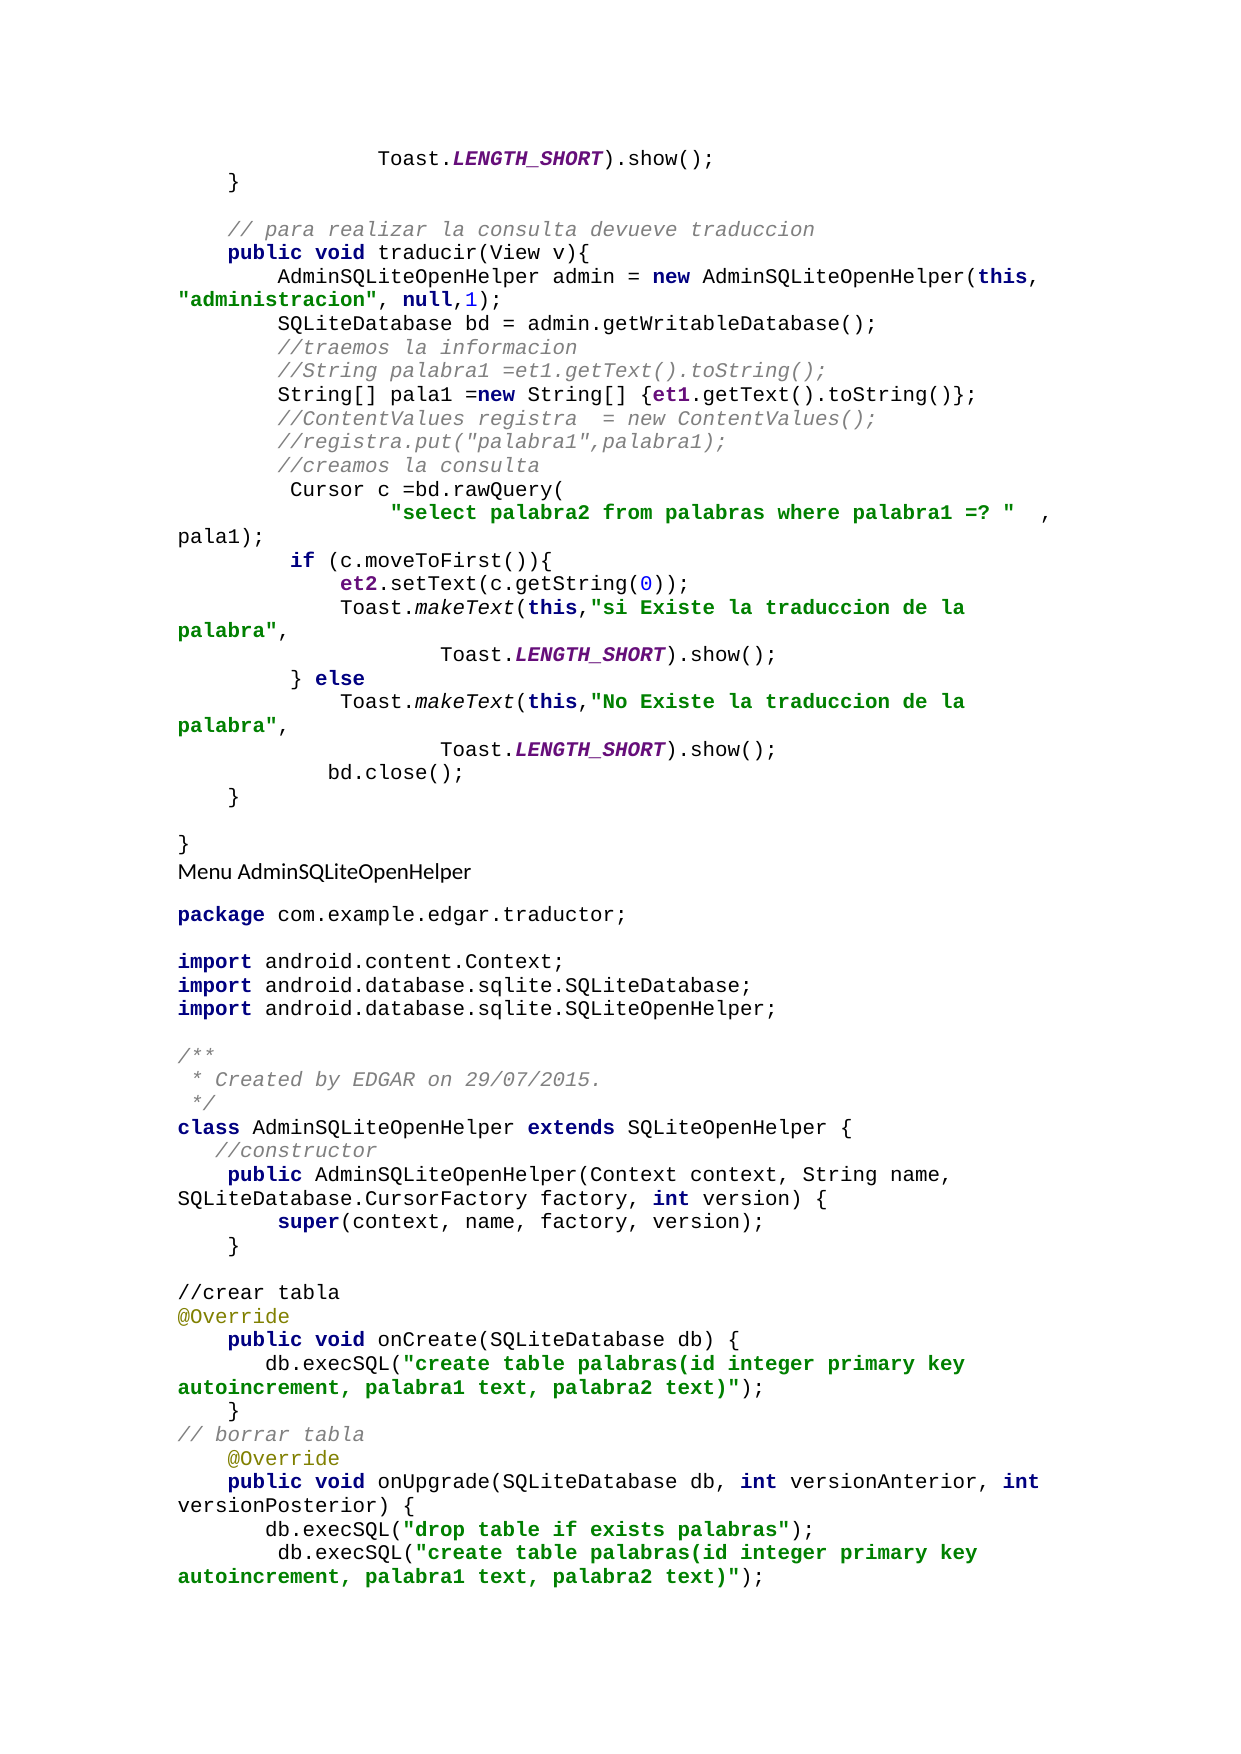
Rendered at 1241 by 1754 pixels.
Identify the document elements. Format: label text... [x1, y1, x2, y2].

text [177, 1306, 1063, 1589]
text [177, 148, 1063, 857]
text package com.example.edgar.traductor; import android.content.Context; import android.database.sqlite.SQLiteDatabase; import android.database.sqlite.SQLiteOpenHelper; /** * Created by EDGAR on 29/07/2015. */ class AdminSQLiteOpenHelper extends SQLiteOpenHelper { //constructor public AdminSQLiteOpenHelper(Context context, String name, SQLiteDatabase.CursorFactory factory, int version) { super(context, name, factory, version); } //crear tabla [177, 904, 1063, 1306]
text Menu AdminSQLiteOpenHelper [177, 857, 1063, 885]
